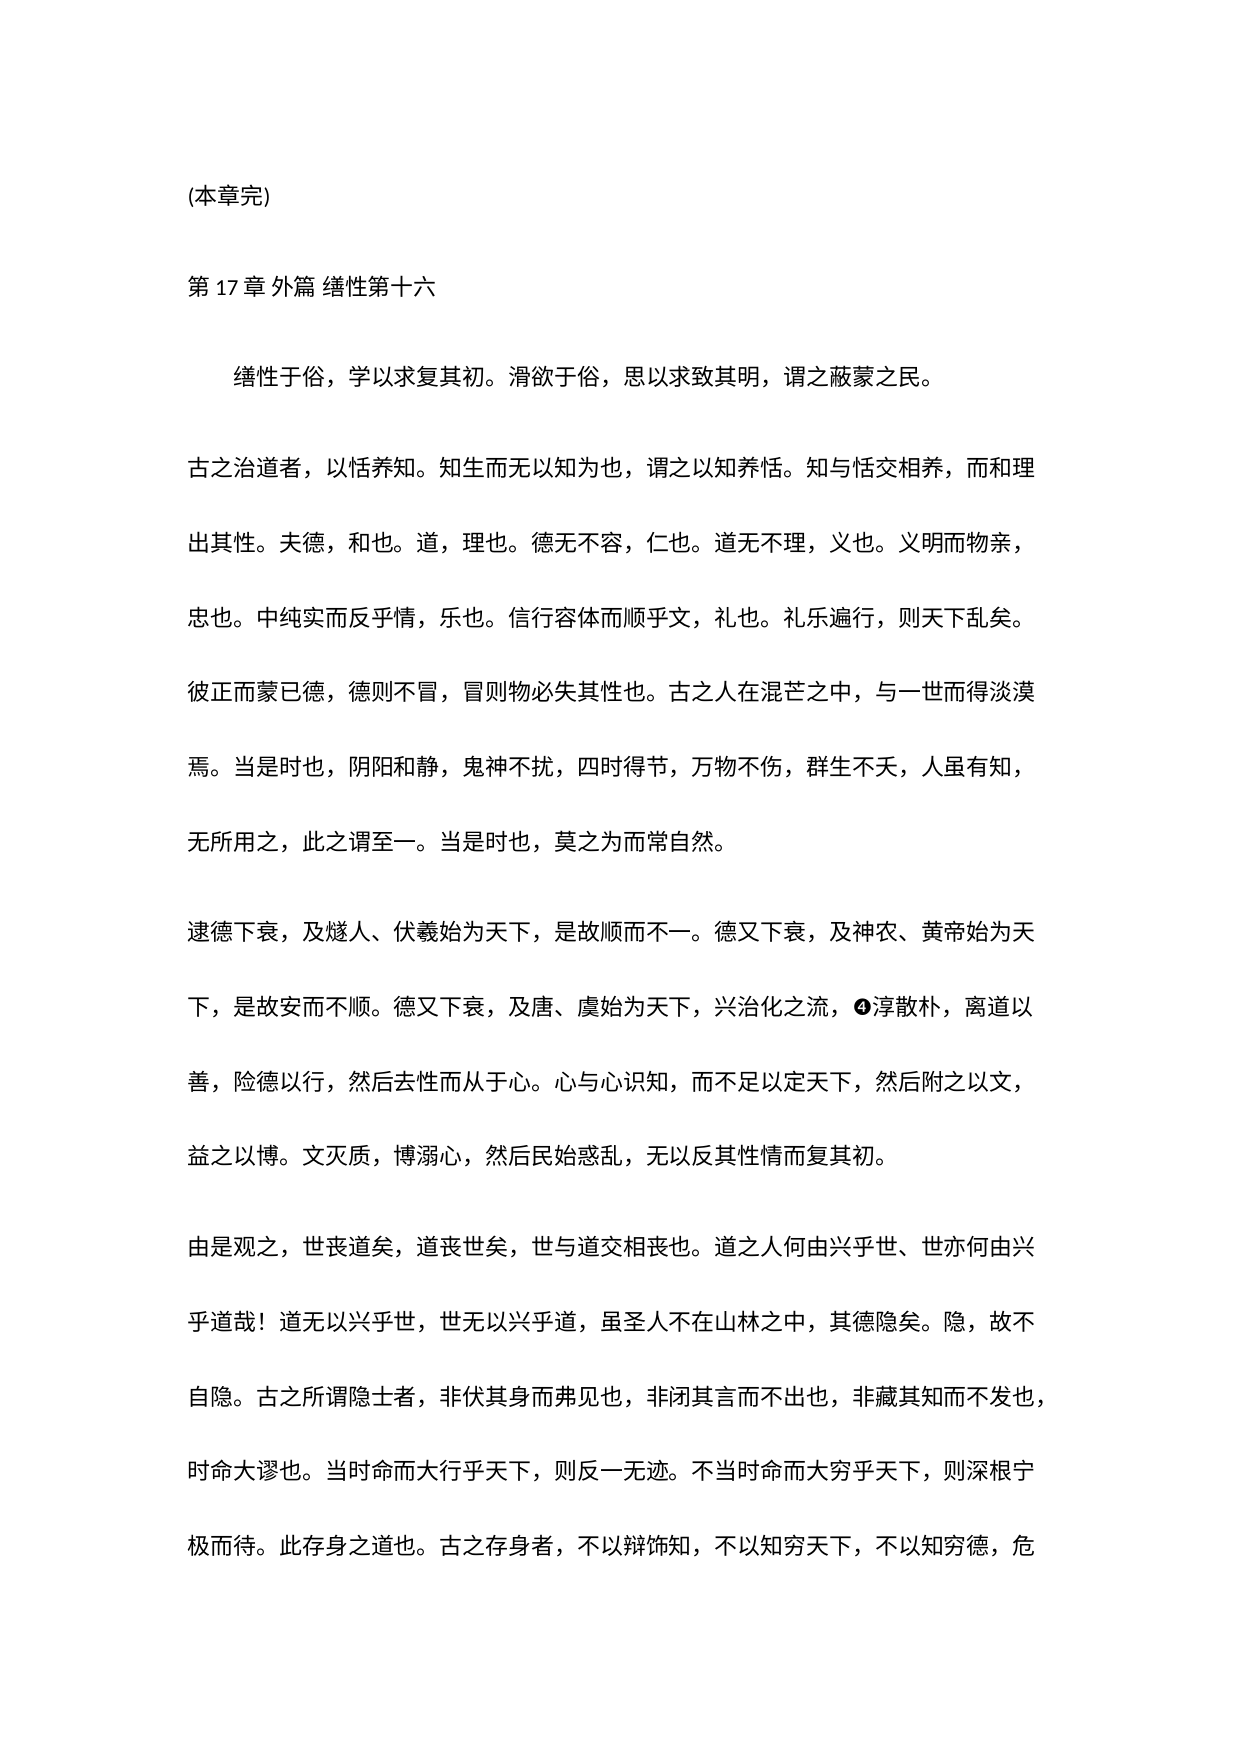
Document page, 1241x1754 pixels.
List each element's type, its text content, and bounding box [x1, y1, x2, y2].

text 缮性于俗，学以求复其初。滑欲于俗，思以求致其明，谓之蔽蒙之民。 [187, 343, 1053, 408]
text 古之治道者，以恬养知。知生而无以知为也，谓之以知养恬。知与恬交相养，而和理出其性。夫德，和也。道，理也。德无不容，仁也。道无不理，义也。义明而物亲，忠也。中纯实而反乎情，乐也。信行容体而顺乎文，礼也。礼乐遍行，则天下乱矣。彼正而蒙已德，德则不冒，冒则物必失其性也。古之人在混芒之中，与一世而得淡漠焉。当是时也，阴阳和静，鬼神不扰，四时得节，万物不伤，群生不夭，人虽有知，无所用之，此之谓至一。当是时也，莫之为而常自然。 [187, 434, 1053, 873]
text (本章完) [187, 162, 1053, 227]
text 逮德下衰，及燧人、伏羲始为天下，是故顺而不一。德又下衰，及神农、黄帝始为天下，是故安而不顺。德又下衰，及唐、虞始为天下，兴治化之流，淳散朴，离道以善，险德以行，然后去性而从于心。心与心识知，而不足以定天下，然后附之以文，益之以博。文灭质，博溺心，然后民始惑乱，无以反其性情而复其初。 [187, 898, 1053, 1187]
text 第17章 外篇 缮性第十六 [187, 253, 1053, 318]
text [187, 1213, 1053, 1577]
